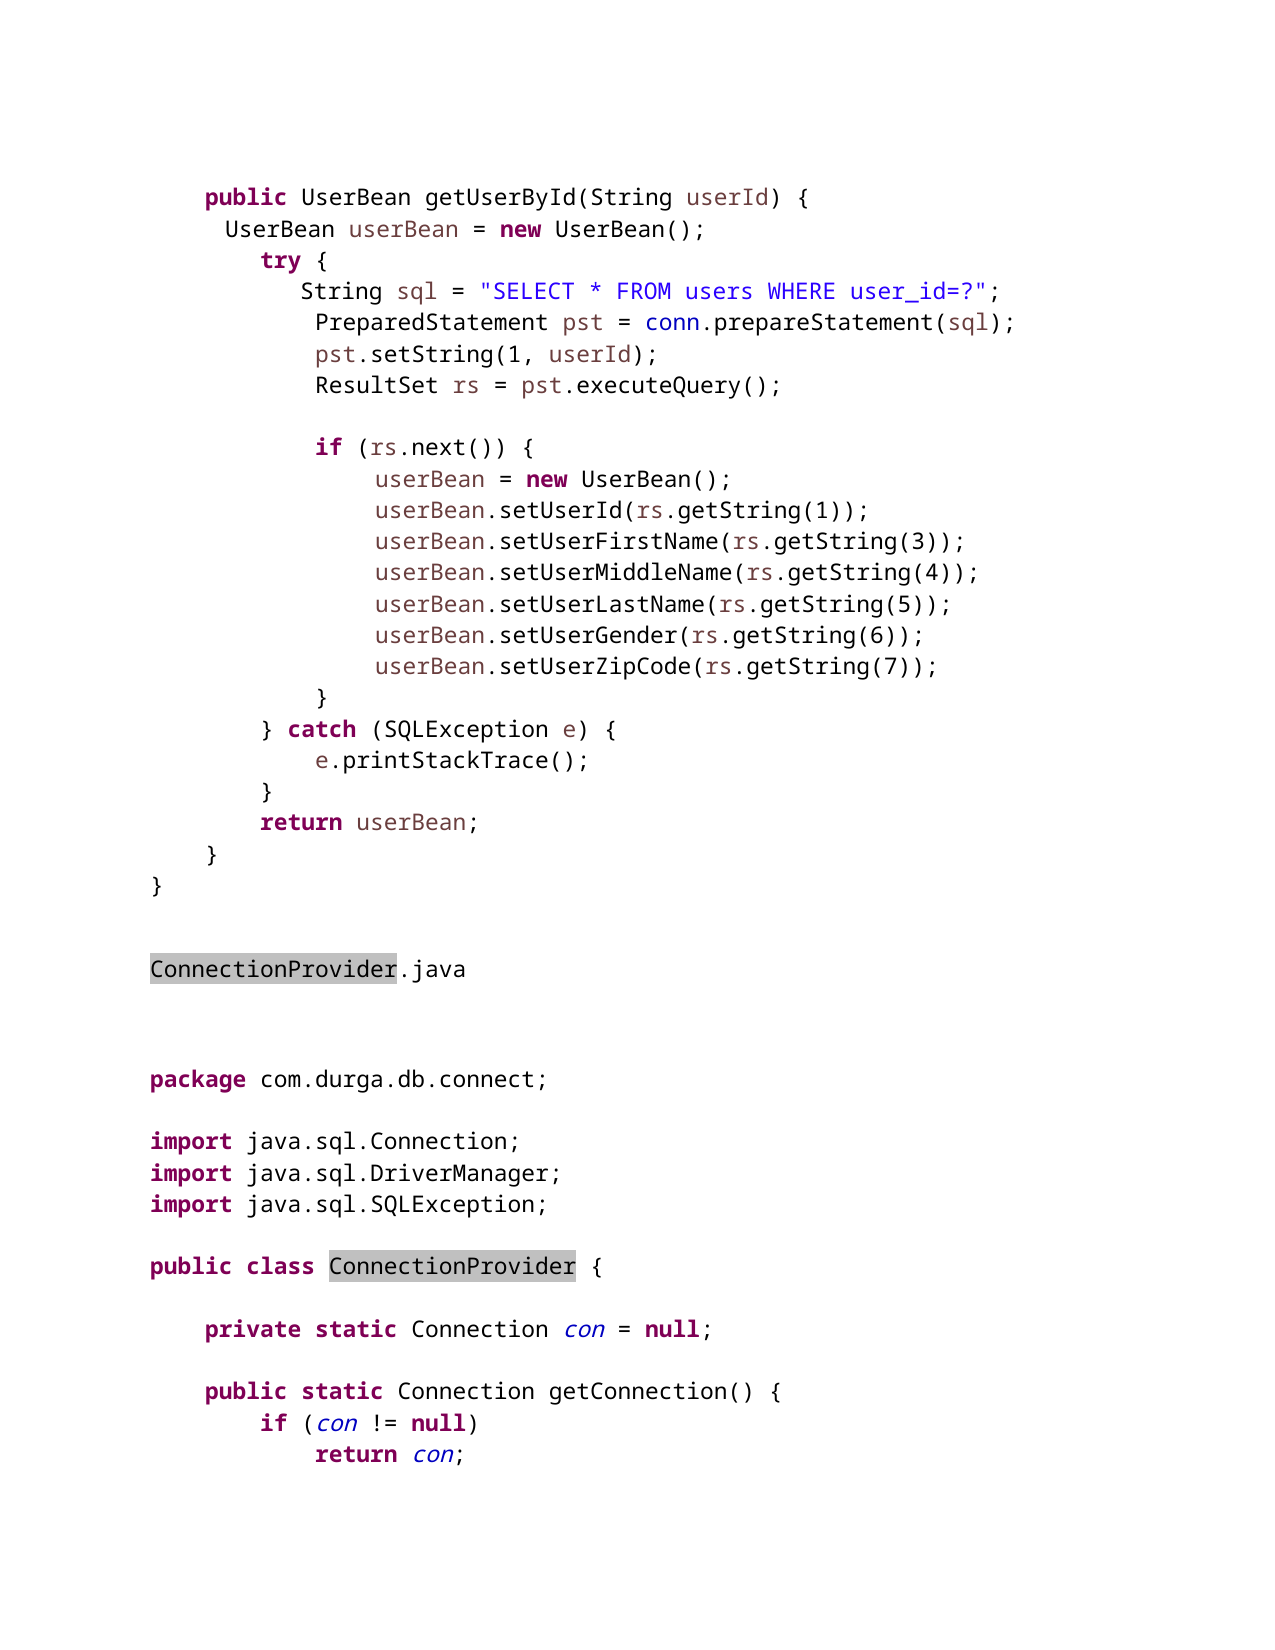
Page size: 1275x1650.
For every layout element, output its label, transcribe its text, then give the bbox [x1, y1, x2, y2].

text e.printStackTrace(); [150, 744, 1125, 775]
text UserBean userBean = new UserBean(); [150, 212, 1125, 244]
text return userBean; [150, 806, 1125, 837]
text } [150, 869, 1125, 900]
text userBean.setUserFirstName(rs.getString(3)); [150, 525, 1125, 556]
text package com.durga.db.connect; [150, 1063, 1125, 1094]
text pst.setString(1, userId); [150, 337, 1125, 369]
text public class ConnectionProvider { [150, 1250, 329, 1282]
text private static Connection con = null; [150, 1313, 1125, 1344]
text try { [150, 244, 1125, 275]
text PreparedStatement pst = conn.prepareStatement(sql); [150, 306, 1125, 337]
text userBean.setUserZipCode(rs.getString(7)); [150, 650, 1125, 681]
text ResultSet rs = pst.executeQuery(); [150, 369, 1125, 400]
text userBean.setUserId(rs.getString(1)); [150, 494, 1125, 525]
text if (rs.next()) { [150, 431, 1125, 462]
text } [150, 775, 1125, 806]
text public class ConnectionProvider { [576, 1250, 1125, 1282]
text import java.sql.Connection; [150, 1125, 1125, 1157]
text userBean.setUserGender(rs.getString(6)); [150, 619, 1125, 650]
text return con; [150, 1438, 1125, 1469]
text } catch (SQLException e) { [150, 712, 1125, 744]
text import java.sql.SQLException; [150, 1188, 1125, 1219]
text if (con != null) [150, 1407, 1125, 1438]
text } [150, 837, 1125, 869]
text userBean.setUserMiddleName(rs.getString(4)); [150, 556, 1125, 587]
text String sql = "SELECT * FROM users WHERE user_id=?"; [150, 275, 1125, 306]
text public UserBean getUserById(String userId) { [150, 181, 1125, 212]
text userBean.setUserLastName(rs.getString(5)); [150, 587, 1125, 619]
text import java.sql.DriverManager; [150, 1157, 1125, 1188]
text userBean = new UserBean(); [150, 462, 1125, 494]
text } [150, 681, 1125, 712]
text ConnectionProvider.java [397, 953, 1125, 984]
text public static Connection getConnection() { [150, 1375, 1125, 1407]
